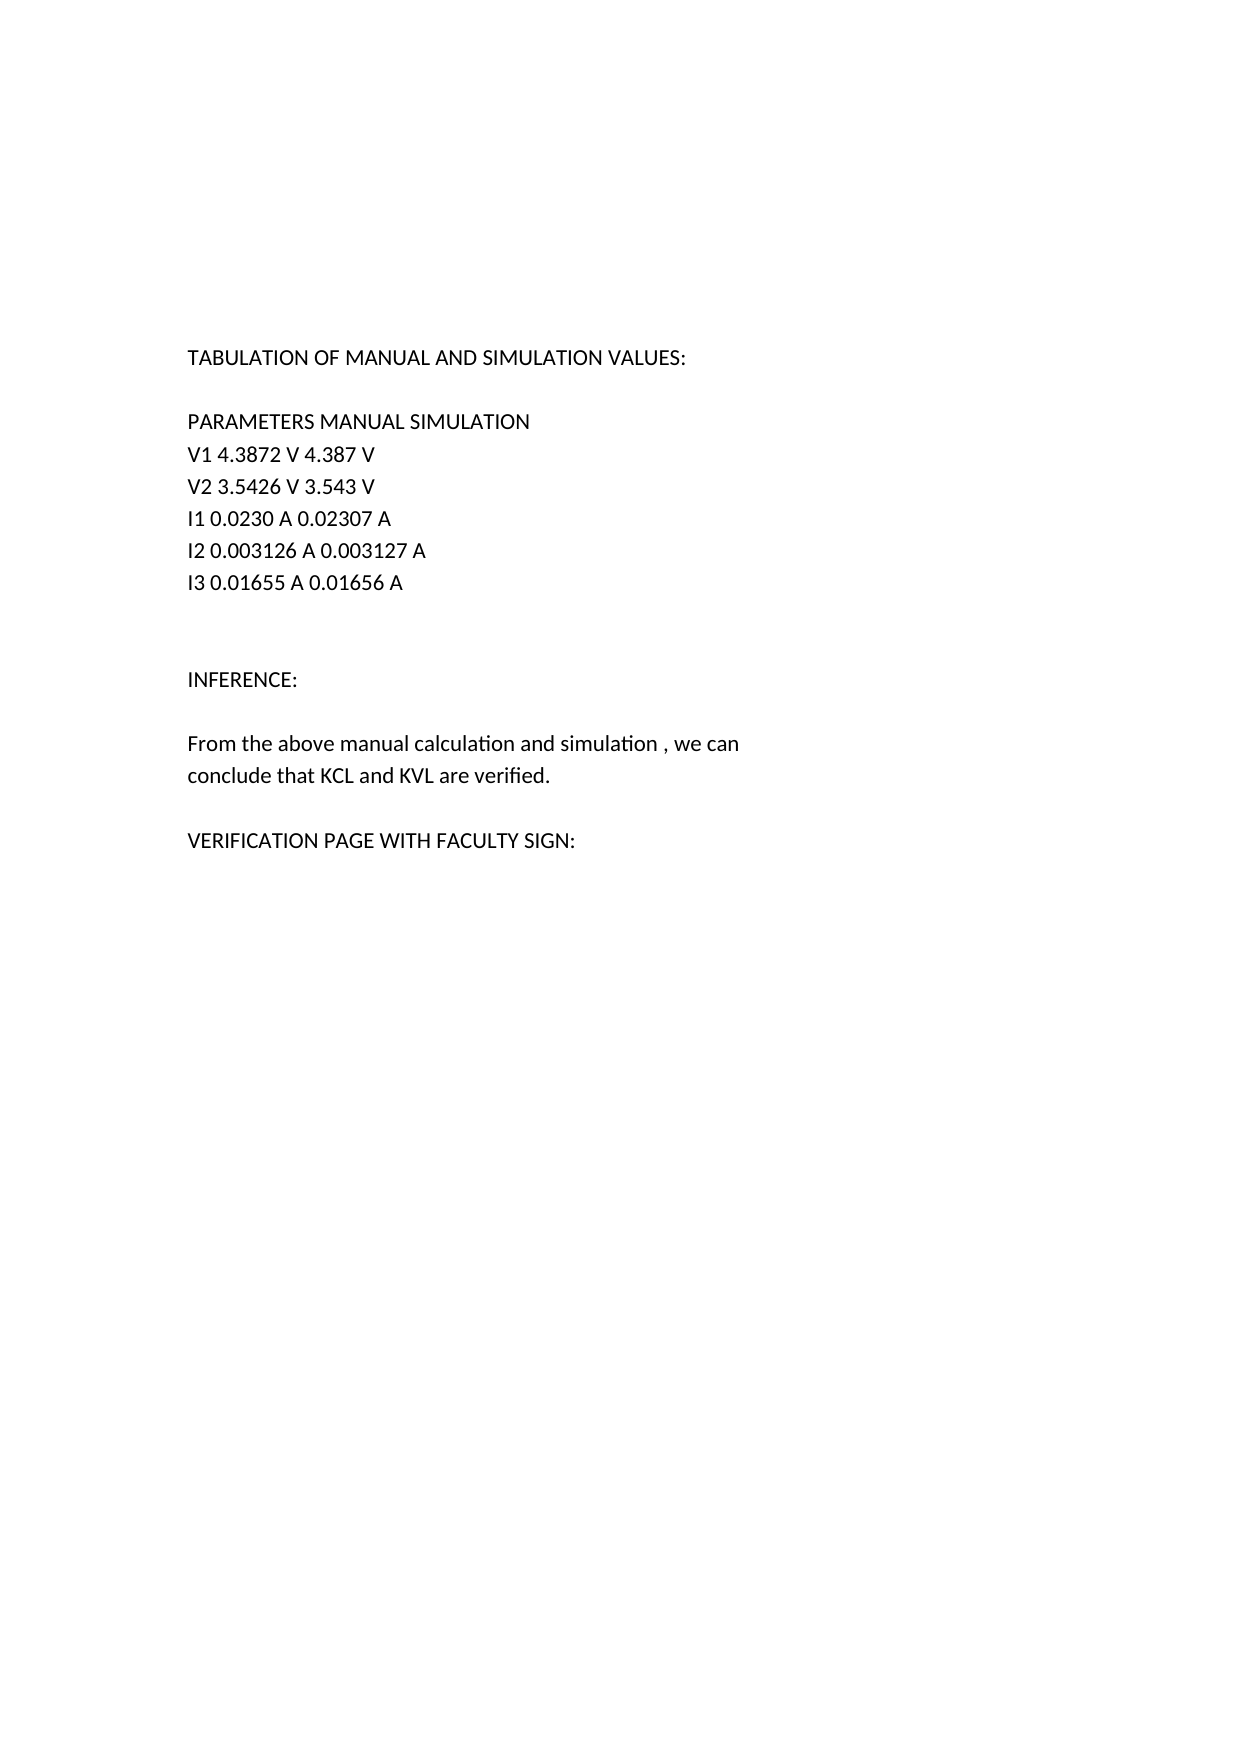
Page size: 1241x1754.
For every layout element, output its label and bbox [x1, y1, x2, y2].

text [187, 150, 1053, 1047]
